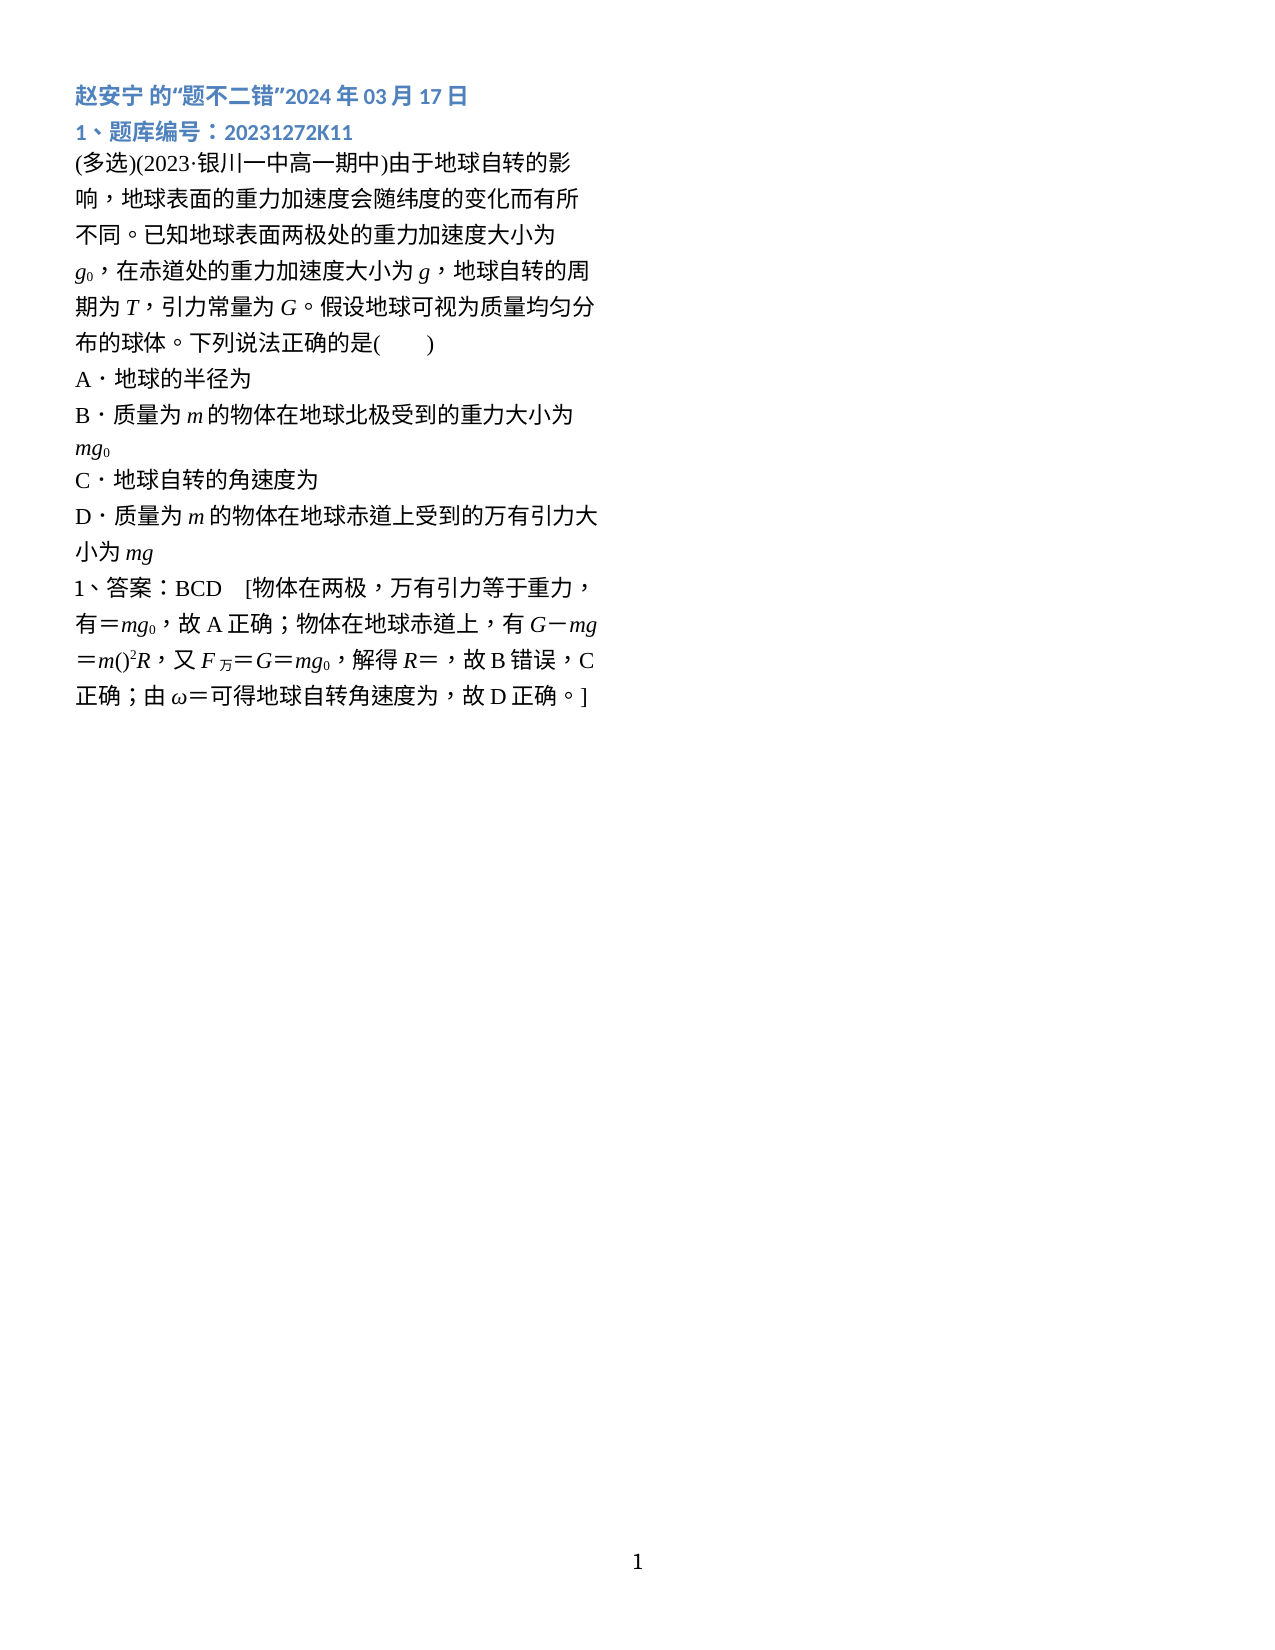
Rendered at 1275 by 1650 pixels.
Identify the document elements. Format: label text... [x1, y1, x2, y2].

text A．地球的半径为 [75, 363, 600, 394]
subtitle 赵安宁 的“题不二错”2024年03月17日 [75, 80, 600, 111]
text C．地球自转的角速度为 [75, 464, 600, 495]
text 1、答案：BCD [物体在两极，万有引力等于重力，有＝mg0，故A正确；物体在地球赤道上，有G－mg＝m()2R，又F万＝G＝mg0，解得R＝，故B错误，C正确；由ω＝可得地球自转角速度为，故D正确。] [75, 572, 600, 711]
text D．质量为m的物体在地球赤道上受到的万有引力大小为mg [75, 500, 600, 567]
text (多选)(2023·银川一中高一期中)由于地球自转的影响，地球表面的重力加速度会随纬度的变化而有所不同。已知地球表面两极处的重力加速度大小为g0，在赤道处的重力加速度大小为g，地球自转的周期为T，引力常量为G。假设地球可视为质量均匀分布的球体。下列说法正确的是( ) [75, 147, 600, 358]
text B．质量为m的物体在地球北极受到的重力大小为mg0 [75, 399, 600, 460]
subtitle 1、题库编号：20231272K11 [75, 116, 600, 147]
